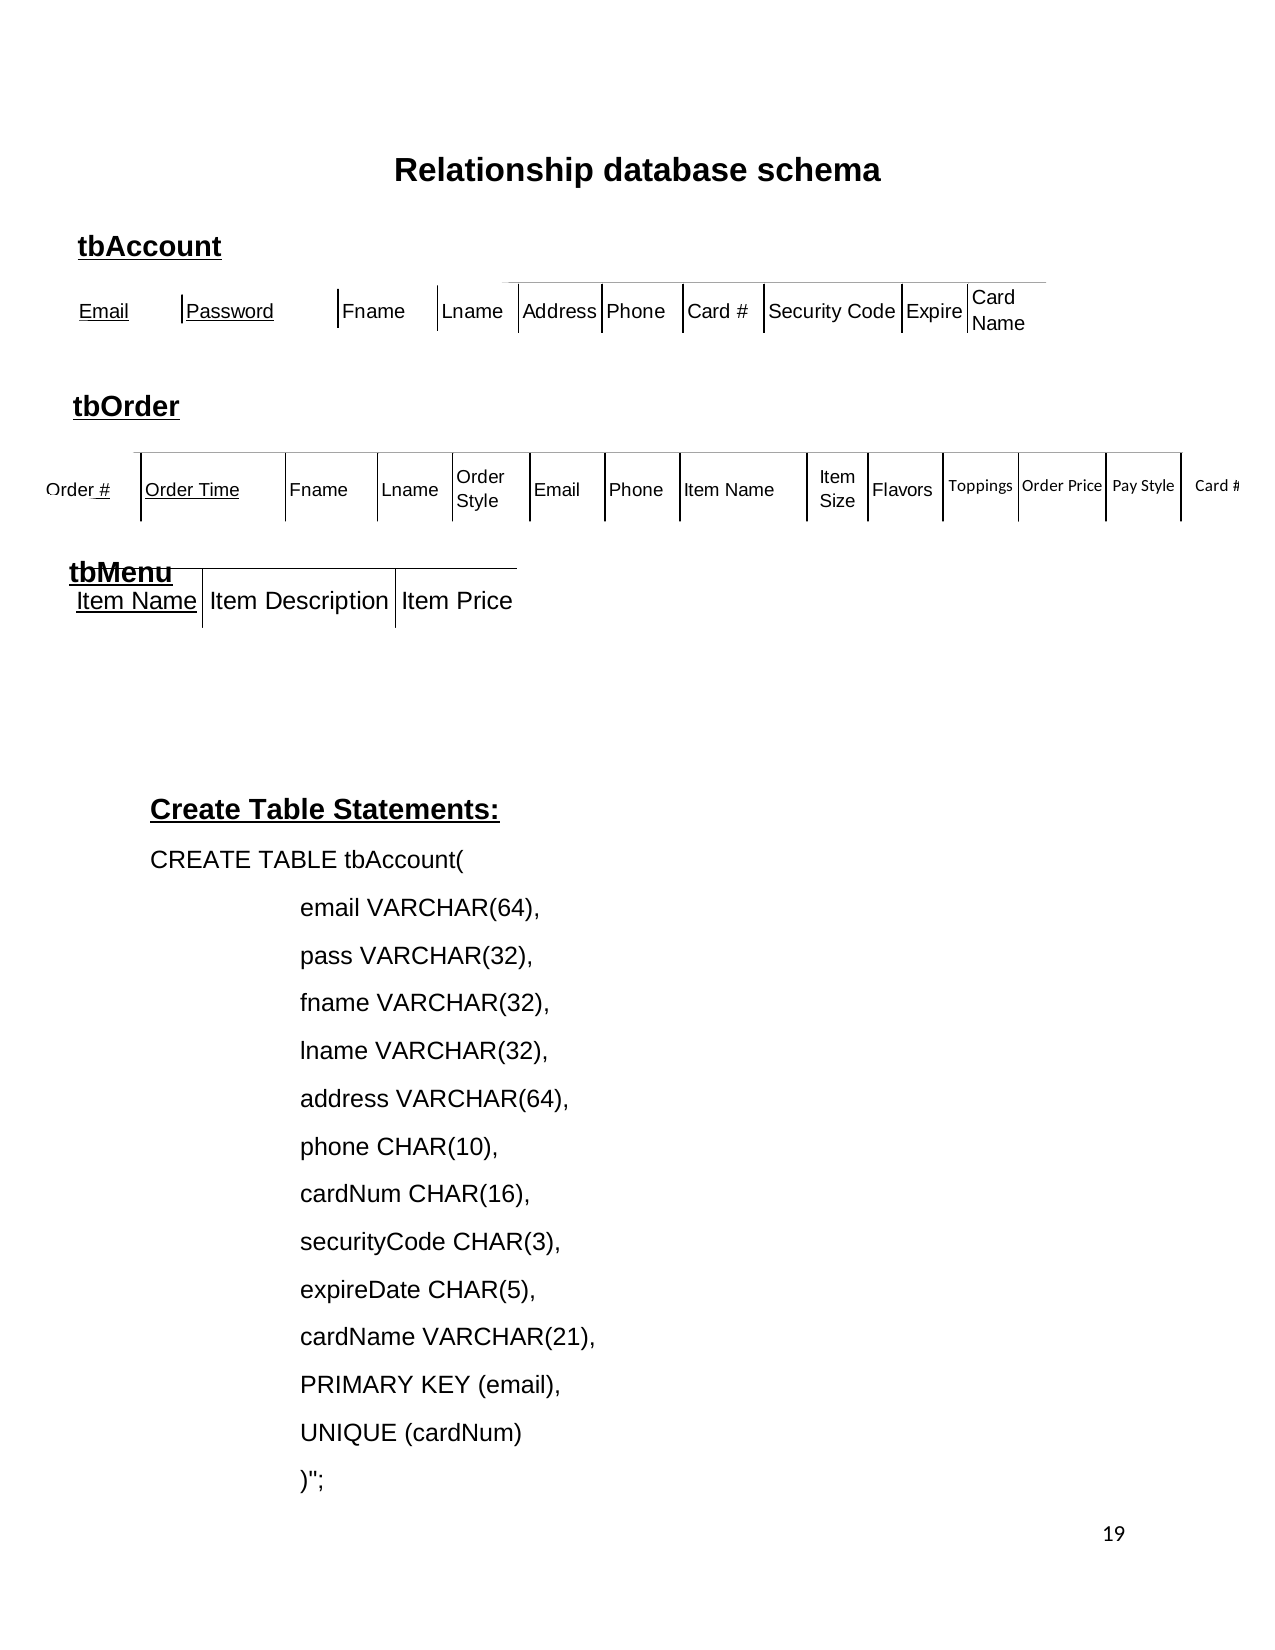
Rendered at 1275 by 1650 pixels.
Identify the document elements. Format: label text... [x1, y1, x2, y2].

text PRIMARY KEY (email), [150, 1370, 1125, 1399]
text CREATE TABLE tbAccount( [150, 845, 1125, 874]
text expireDate CHAR(5), [150, 1274, 1125, 1303]
text address VARCHAR(64), [150, 1084, 1125, 1112]
text fname VARCHAR(32), [150, 988, 1125, 1017]
text pass VARCHAR(32), [150, 941, 1125, 969]
text securityCode CHAR(3), [150, 1227, 1125, 1256]
text UNIQUE (cardNum) [150, 1418, 1125, 1446]
text email VARCHAR(64), [150, 893, 1125, 922]
text phone CHAR(10), [150, 1131, 1125, 1160]
text Create Table Statements: [150, 792, 1125, 826]
text cardNum CHAR(16), [150, 1179, 1125, 1208]
text Relationship database schema [150, 150, 1125, 188]
text lname VARCHAR(32), [150, 1036, 1125, 1065]
text cardName VARCHAR(21), [150, 1322, 1125, 1351]
text )"; [150, 1465, 1125, 1494]
